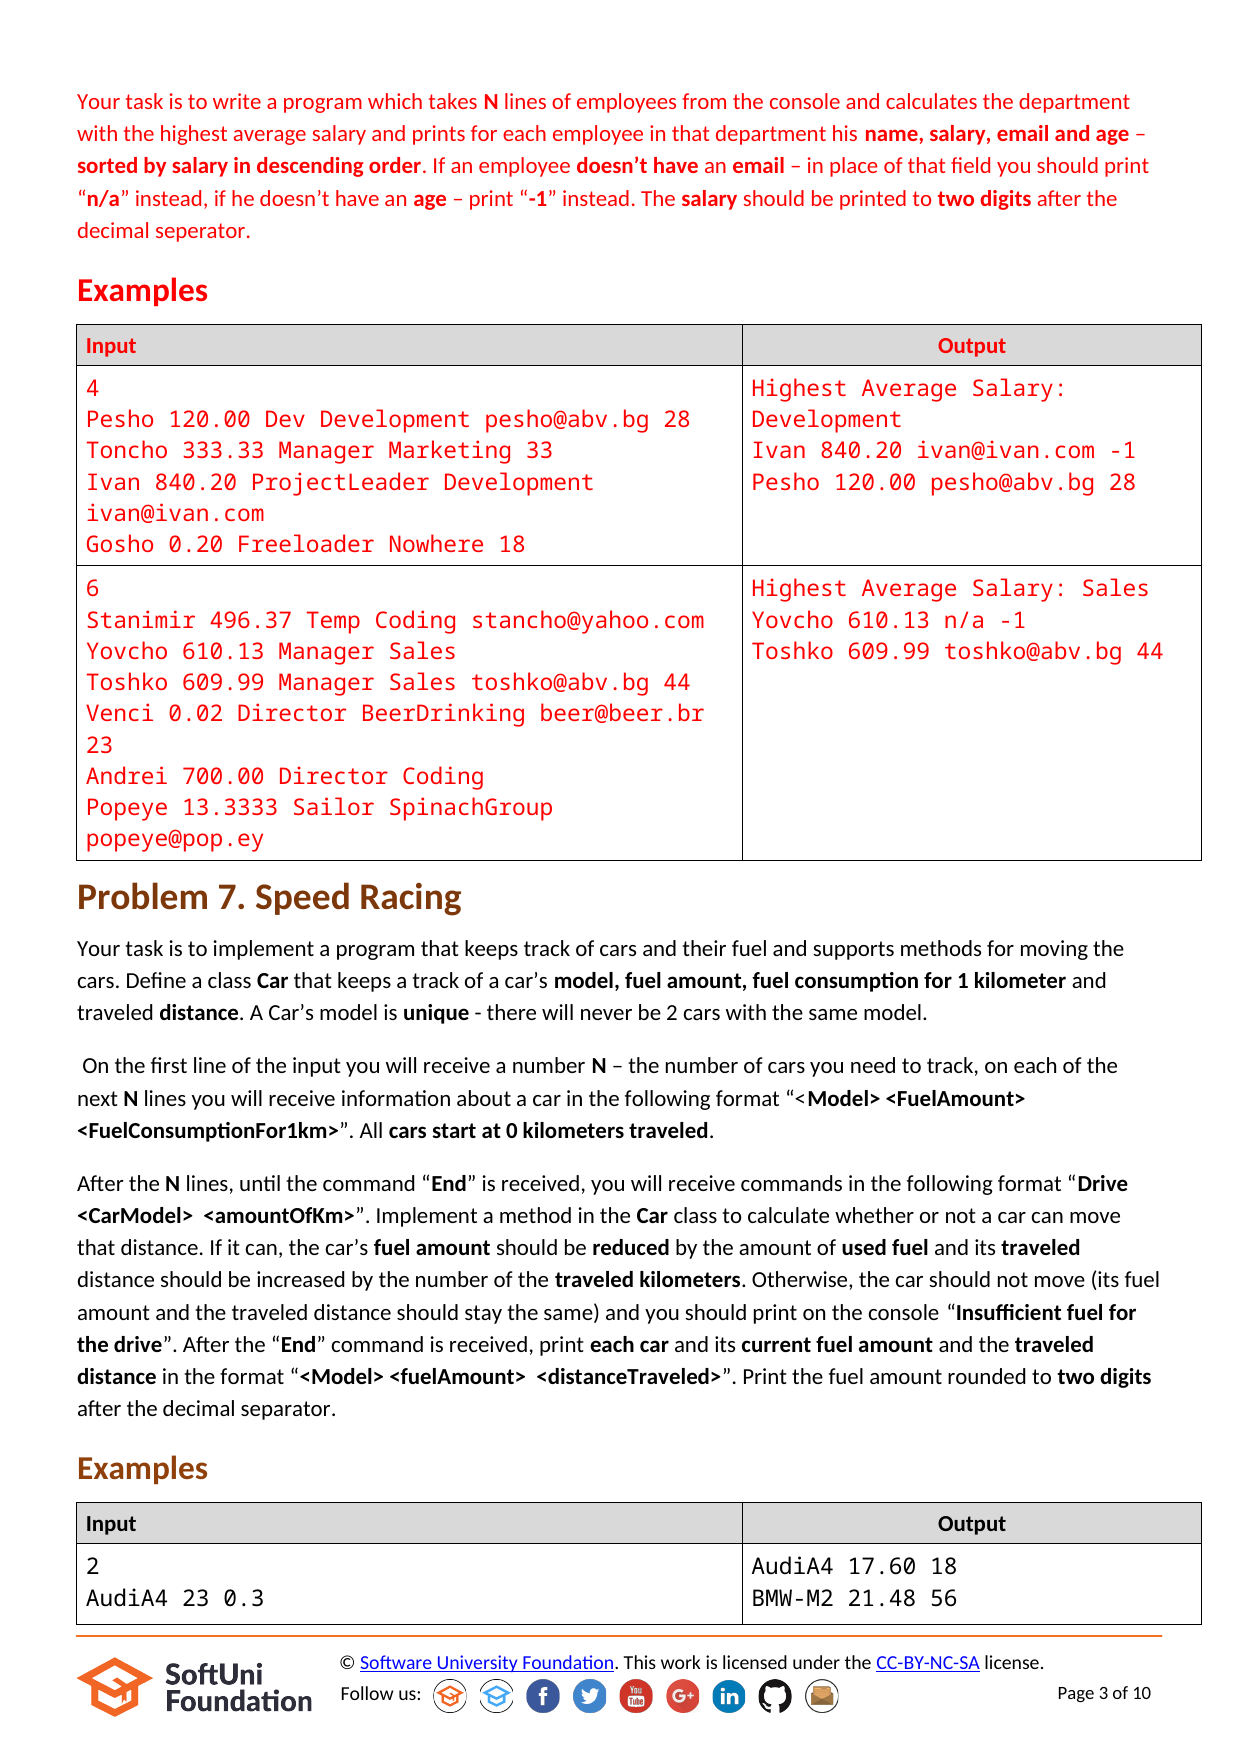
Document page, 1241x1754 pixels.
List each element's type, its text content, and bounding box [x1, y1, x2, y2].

picture [712, 1703, 722, 1713]
subtitle Examples [77, 1447, 1163, 1488]
table_header Input [77, 325, 742, 365]
picture [736, 1680, 746, 1690]
picture [76, 1657, 312, 1717]
subtitle Examples [77, 269, 1163, 309]
picture [526, 1679, 560, 1713]
table_header Input [77, 1503, 742, 1543]
picture [758, 1679, 792, 1713]
picture [433, 1679, 467, 1713]
picture [480, 1679, 513, 1713]
picture [805, 1679, 839, 1713]
table_cell Highest Average Salary: Sales Yovcho 610.13 n/a -1 Toshko 609.99 toshko@abv.bg 44 [743, 566, 1201, 859]
text Your task is to implement a program that keeps track of cars and their fuel and supports methods for moving the cars. Define a class Car that keeps a track of a car’s model, fuel amount, fuel consumption for 1 kilometer and traveled distance. A Car’s model is unique - there will never be 2 cars with the same model. [77, 934, 1163, 1026]
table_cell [77, 1544, 742, 1624]
picture [666, 1679, 700, 1713]
picture [619, 1679, 653, 1713]
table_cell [743, 1544, 1201, 1624]
subtitle Speed Racing [77, 873, 1163, 919]
table_cell 6 Stanimir 496.37 Temp Coding stancho@yahoo.com Yovcho 610.13 Manager Sales Toshko 609.99 Manager Sales toshko@abv.bg 44 Venci 0.02 Director BeerDrinking beer@beer.br 23 Andrei 700.00 Director Coding Popeye 13.3333 Sailor SpinachGroup popeye@pop.ey [77, 566, 742, 859]
table_cell 4 Pesho 120.00 Dev Development pesho@abv.bg 28 Toncho 333.33 Manager Marketing 33 Ivan 840.20 ProjectLeader Development ivan@ivan.com Gosho 0.20 Freeloader Nowhere 18 [77, 366, 742, 565]
table_cell Highest Average Salary: Development Ivan 840.20 ivan@ivan.com -1 Pesho 120.00 pesho@abv.bg 28 [743, 366, 1201, 565]
text Your task is to write a program which takes N lines of employees from the console and calculates the department with the highest average salary and prints for each employee in that department his name, salary, email and age – sorted by salary in descending order. If an employee doesn’t have an email – in place of that field you should print “n/a” instead, if he doesn’t have an age – print “-1” instead. The salary should be printed to two digits after the decimal seperator. [77, 87, 1163, 244]
table_header Output [743, 1503, 1201, 1543]
table_header Output [743, 325, 1201, 365]
picture [712, 1680, 722, 1690]
text On the first line of the input you will receive a number N – the number of cars you need to track, on each of the next N lines you will receive information about a car in the following format “<Model> <FuelAmount> <FuelConsumptionFor1km>”. All cars start at 0 kilometers traveled. [77, 1051, 1163, 1144]
picture [727, 1694, 738, 1704]
picture [573, 1679, 607, 1713]
picture [736, 1703, 746, 1713]
text After the N lines, until the command “End” is received, you will receive commands in the following format “Drive <CarModel> <amountOfKm>”. Implement a method in the Car class to calculate whether or not a car can move that distance. If it can, the car’s fuel amount should be reduced by the amount of used fuel and its traveled distance should be increased by the number of the traveled kilometers. Otherwise, the car should not move (its fuel amount and the traveled distance should stay the same) and you should print on the console “Insufficient fuel for the drive”. After the “End” command is received, print each car and its current fuel amount and the traveled distance in the format “<Model> <fuelAmount> <distanceTraveled>”. Print the fuel amount rounded to two digits after the decimal separator. [77, 1169, 1163, 1422]
